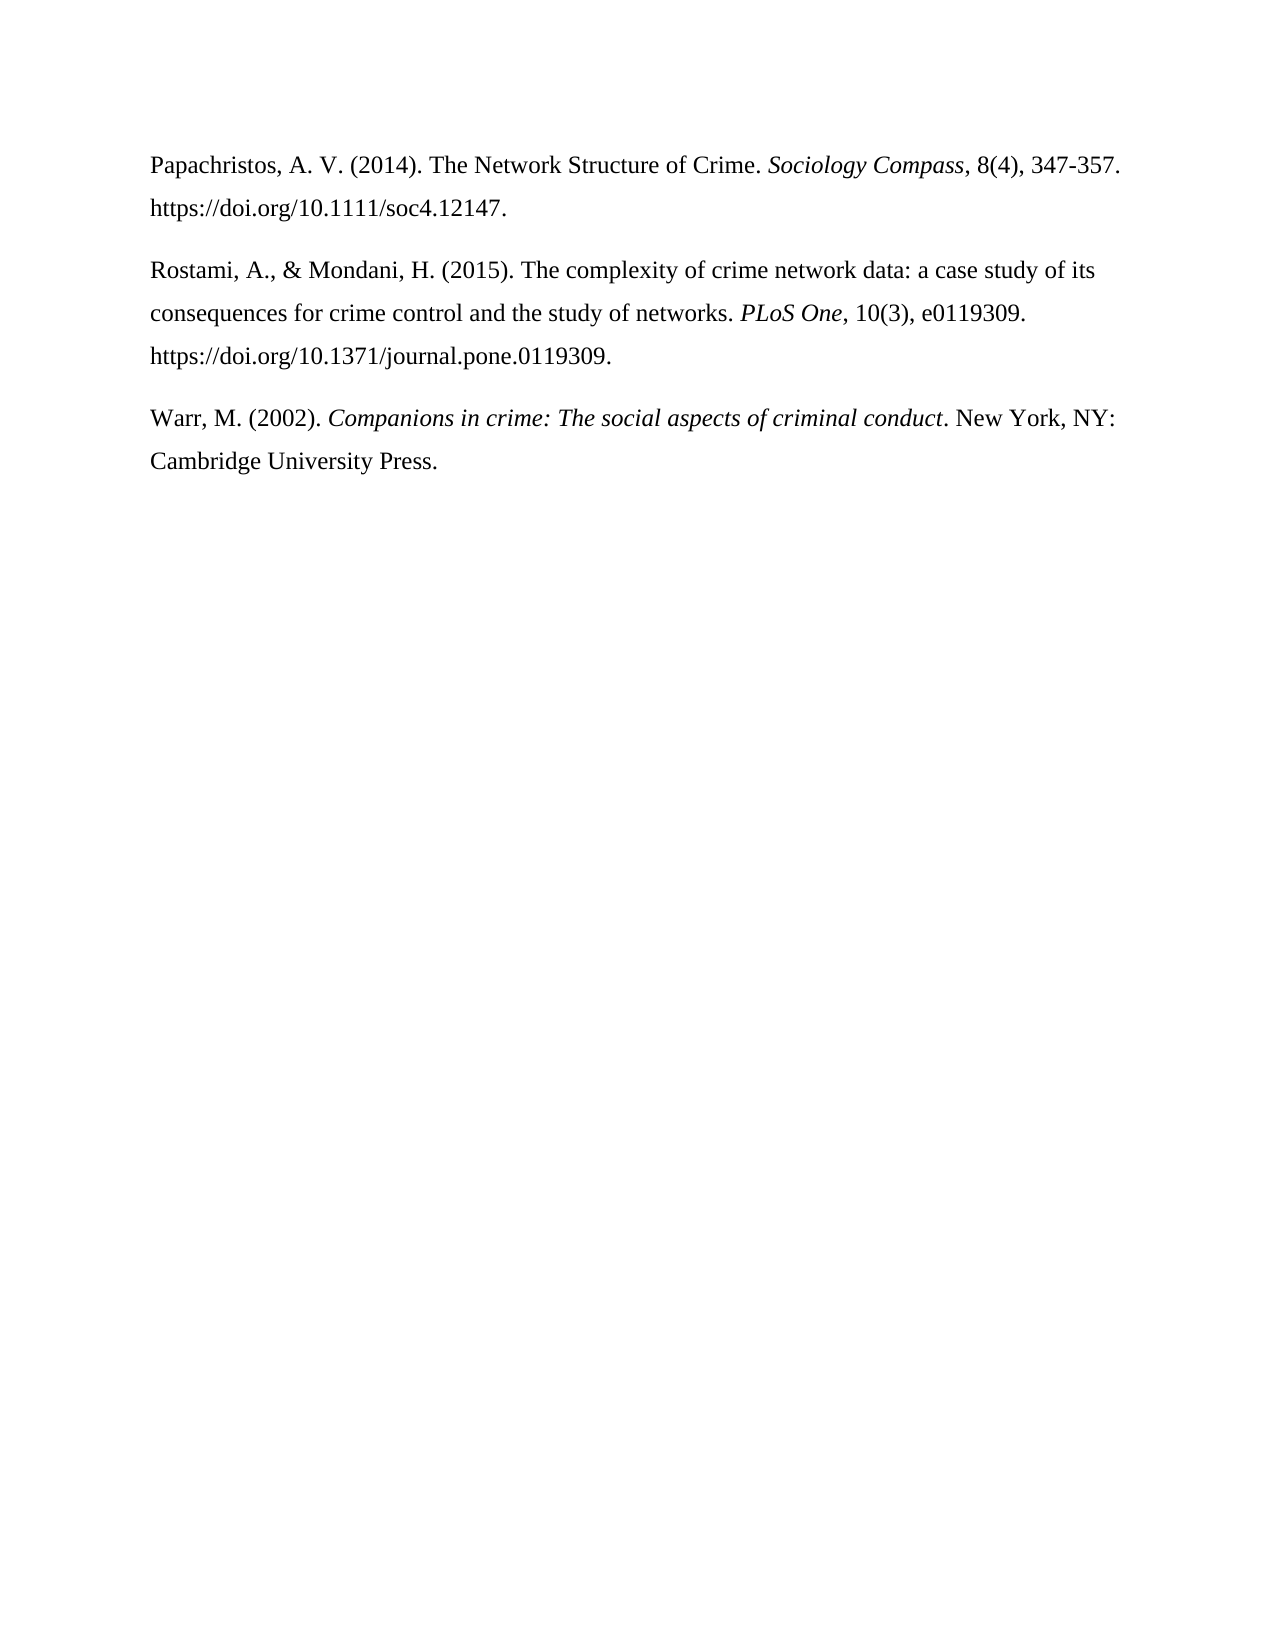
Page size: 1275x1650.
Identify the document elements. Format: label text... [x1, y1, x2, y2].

text Rostami, A., & Mondani, H. (2015). The complexity of crime network data: a case study of its consequences for crime control and the study of networks. PLoS One, 10(3), e0119309. https://doi.org/10.1371/journal.pone.0119309. [150, 255, 1125, 370]
text Papachristos, A. V. (2014). The Network Structure of Crime. Sociology Compass, 8(4), 347-357. https://doi.org/10.1111/soc4.12147. [150, 150, 1125, 222]
text Warr, M. (2002). Companions in crime: The social aspects of criminal conduct. New York, NY: Cambridge University Press. [150, 403, 1125, 475]
